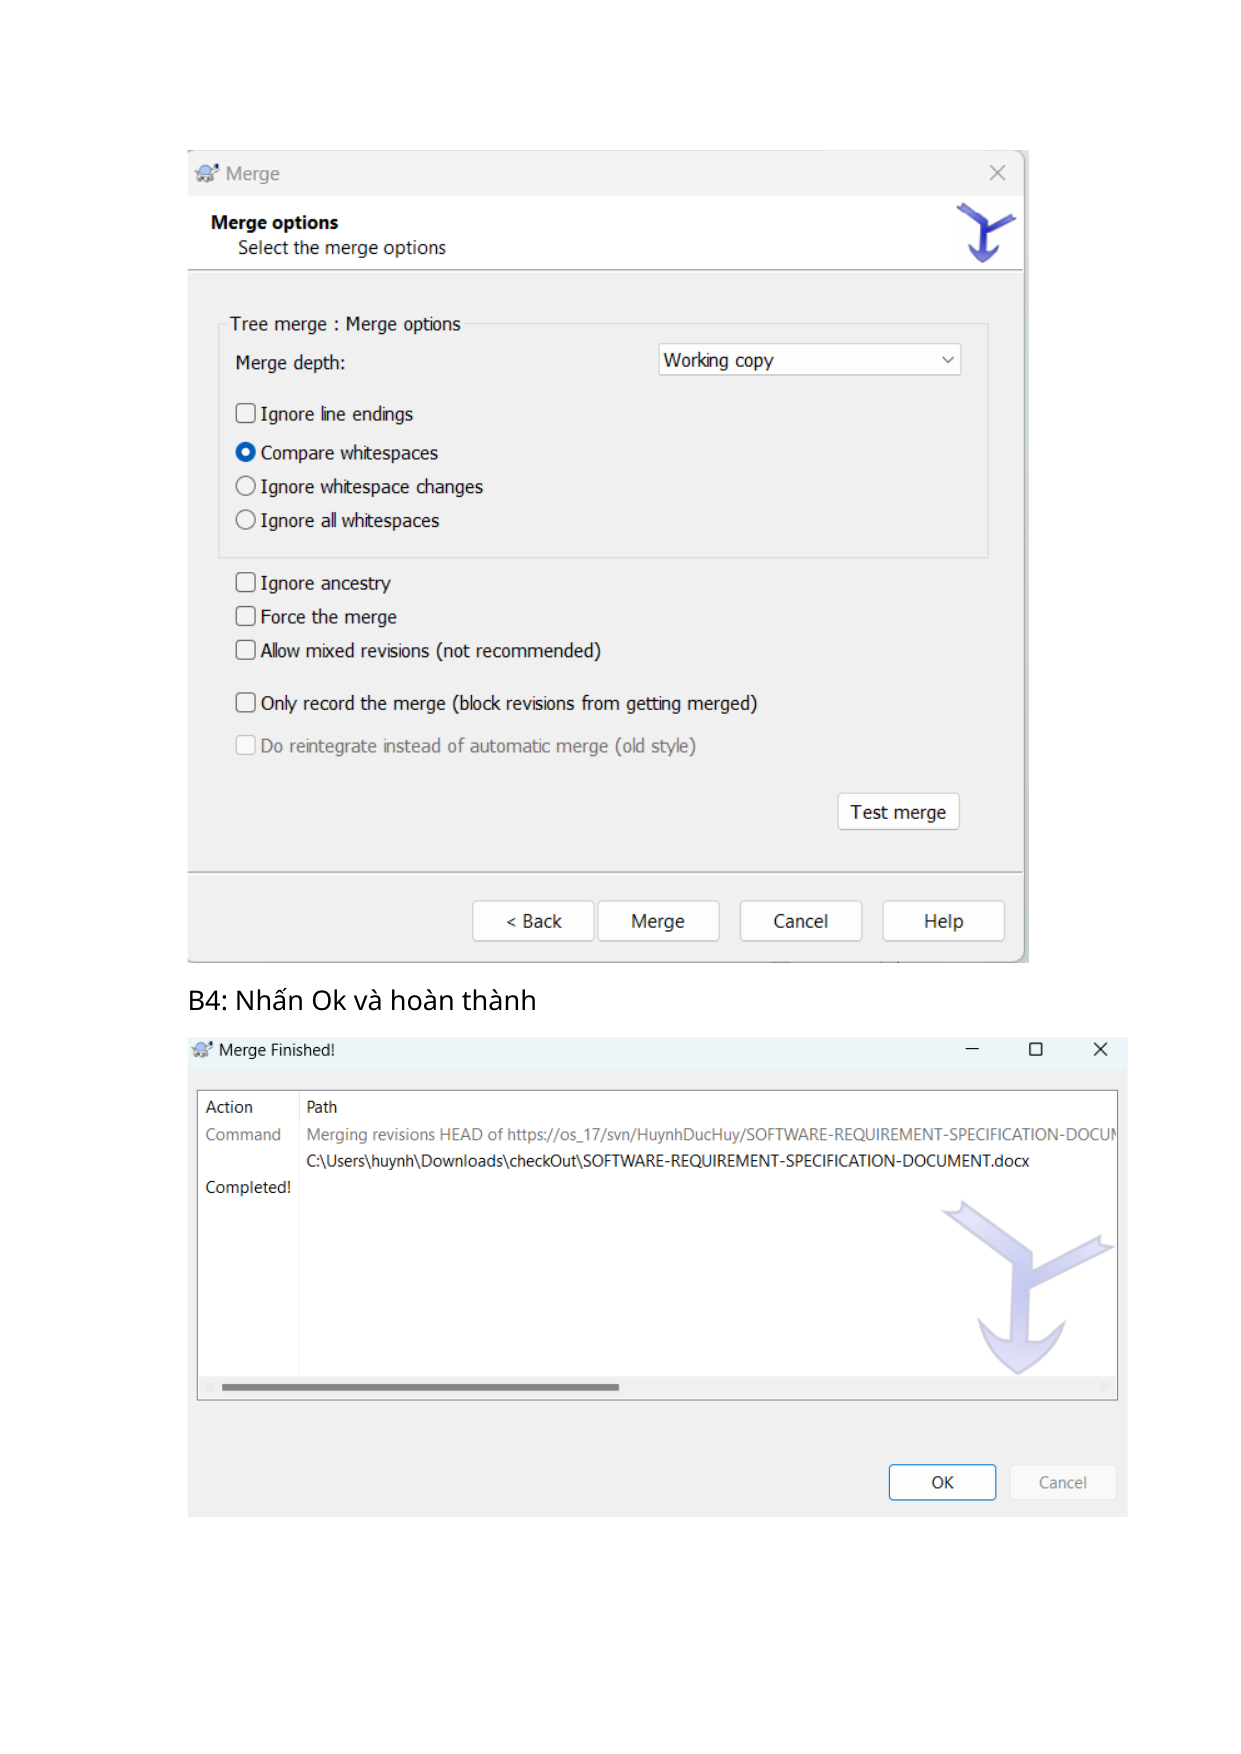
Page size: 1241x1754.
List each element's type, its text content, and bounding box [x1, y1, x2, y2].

picture [187, 150, 1029, 963]
text B4: Nhấn Ok và hoàn thành [187, 981, 1090, 1018]
picture [187, 1037, 1128, 1517]
